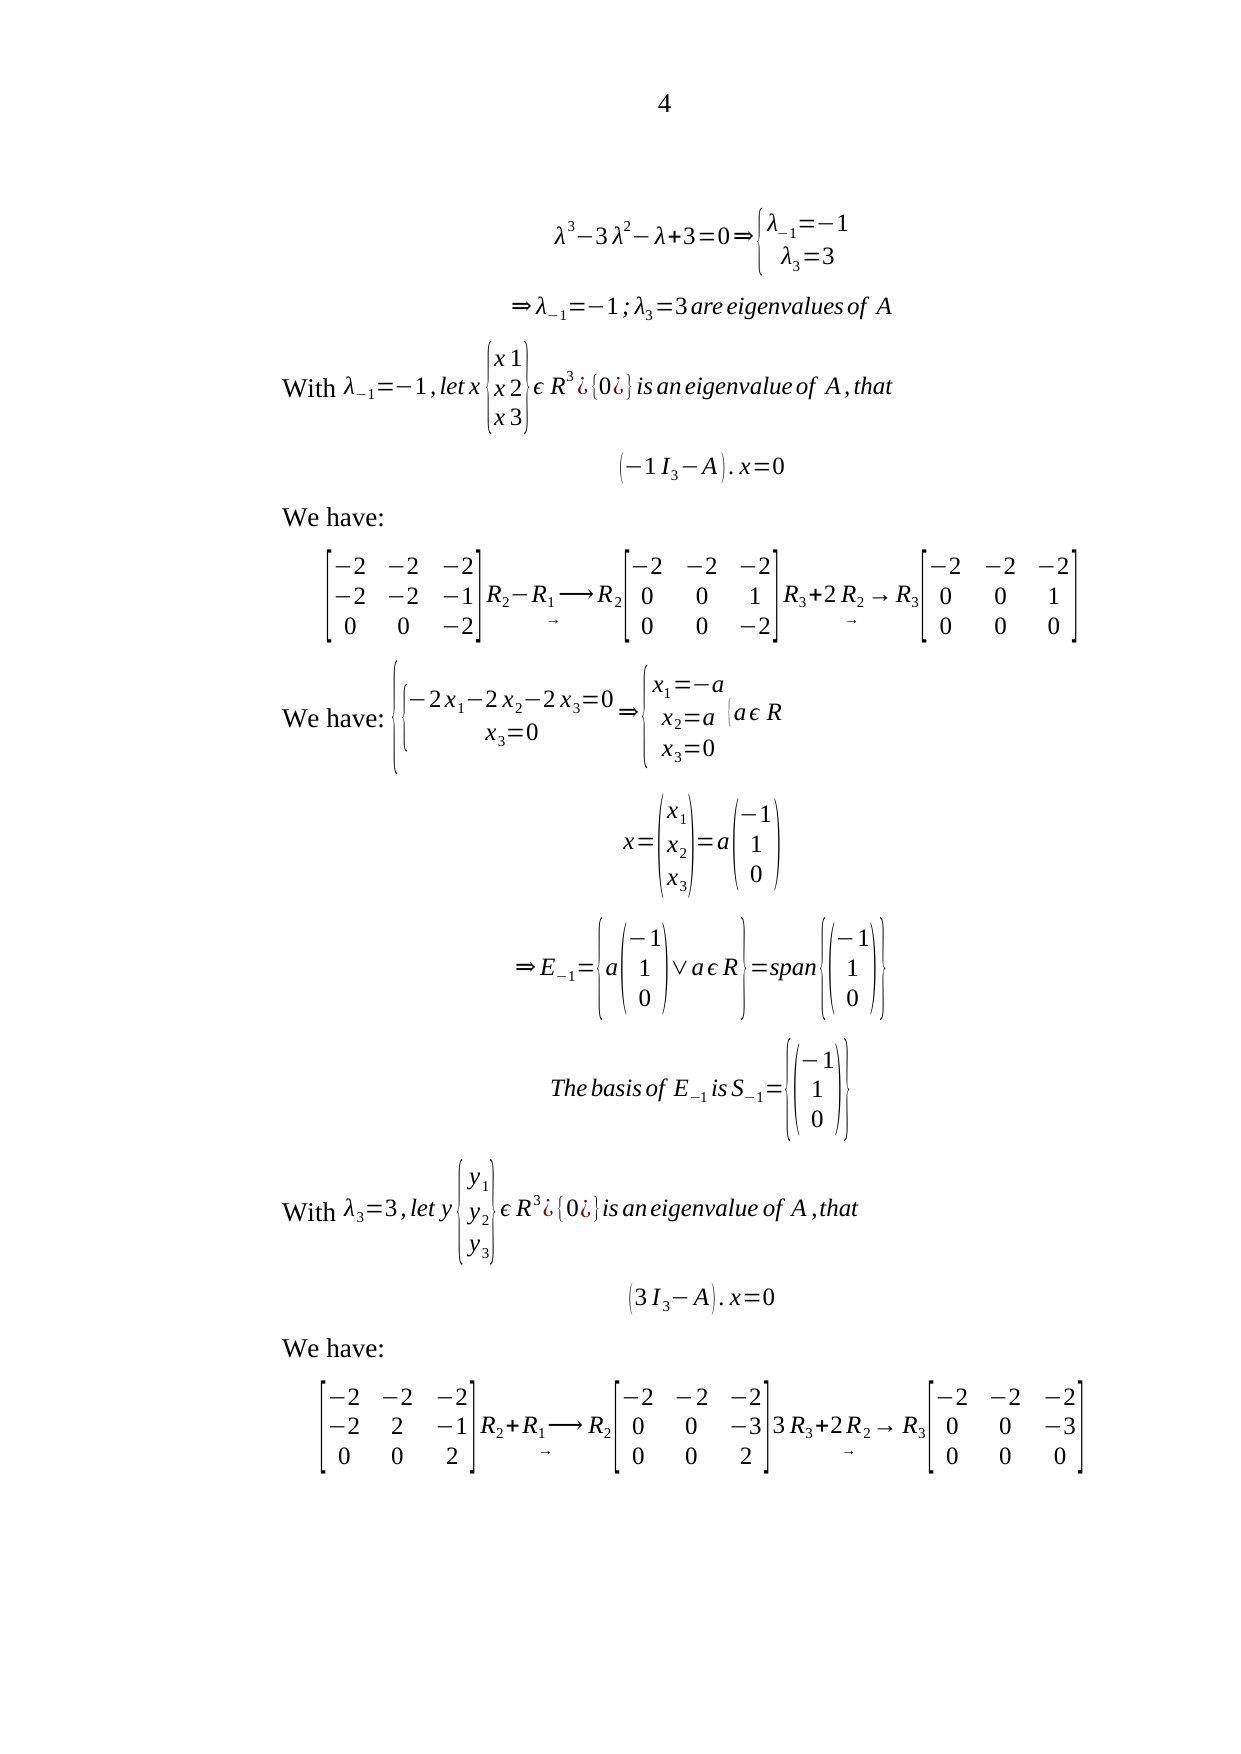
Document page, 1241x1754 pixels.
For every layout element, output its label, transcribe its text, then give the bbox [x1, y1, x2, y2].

text We have: [207, 1332, 1122, 1363]
text We have: [207, 659, 1122, 776]
text With [207, 1158, 1122, 1266]
text With [207, 340, 1122, 436]
text We have: [207, 501, 1122, 532]
